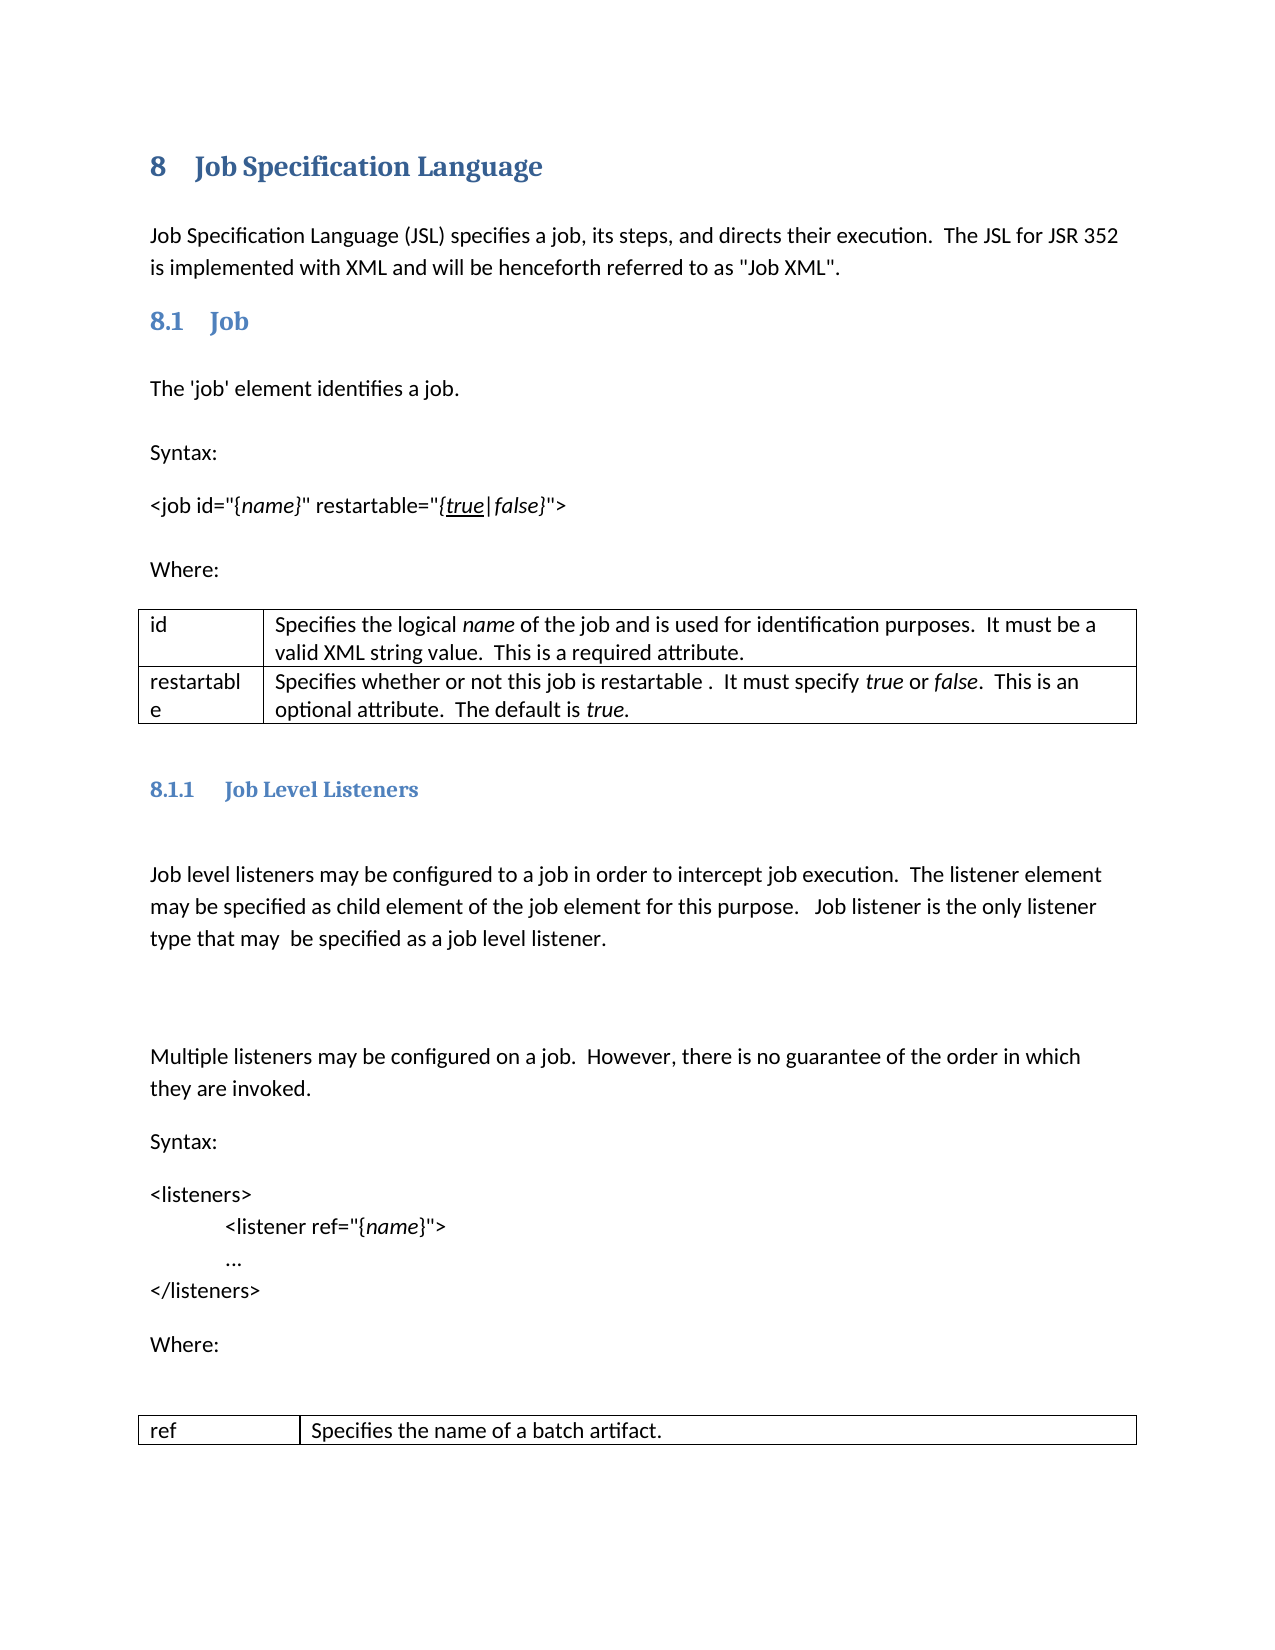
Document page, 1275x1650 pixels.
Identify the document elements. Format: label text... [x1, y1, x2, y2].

subtitle Job Level Listeners [150, 777, 1125, 803]
text Multiple listeners may be configured on a job. However, there is no guarantee of the order in which they are invoked. [150, 1042, 1125, 1102]
subtitle Job [150, 306, 1125, 337]
text Where: [150, 1330, 1125, 1390]
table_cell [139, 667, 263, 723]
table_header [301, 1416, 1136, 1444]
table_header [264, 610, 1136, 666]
text Job Specification Language (JSL) specifies a job, its steps, and directs their execution. The JSL for JSR 352 is implemented with XML and will be henceforth referred to as "Job XML". [150, 188, 1125, 281]
text Syntax: [150, 1127, 1125, 1155]
text The 'job' element identifies a job. Syntax: [150, 342, 1125, 466]
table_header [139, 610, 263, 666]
text Job level listeners may be configured to a job in order to intercept job execution. The listener element may be specified as child element of the job element for this purpose. Job listener is the only listener type that may be specified as a job level listener. [150, 860, 1125, 1017]
text <job id="{name}" restartable="{true|false}"> Where: [150, 491, 1125, 584]
subtitle Job Specification Language [150, 150, 1125, 183]
text <listeners> <listener ref="{name}"> ... </listeners> [150, 1180, 1125, 1305]
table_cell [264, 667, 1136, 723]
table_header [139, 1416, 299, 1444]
